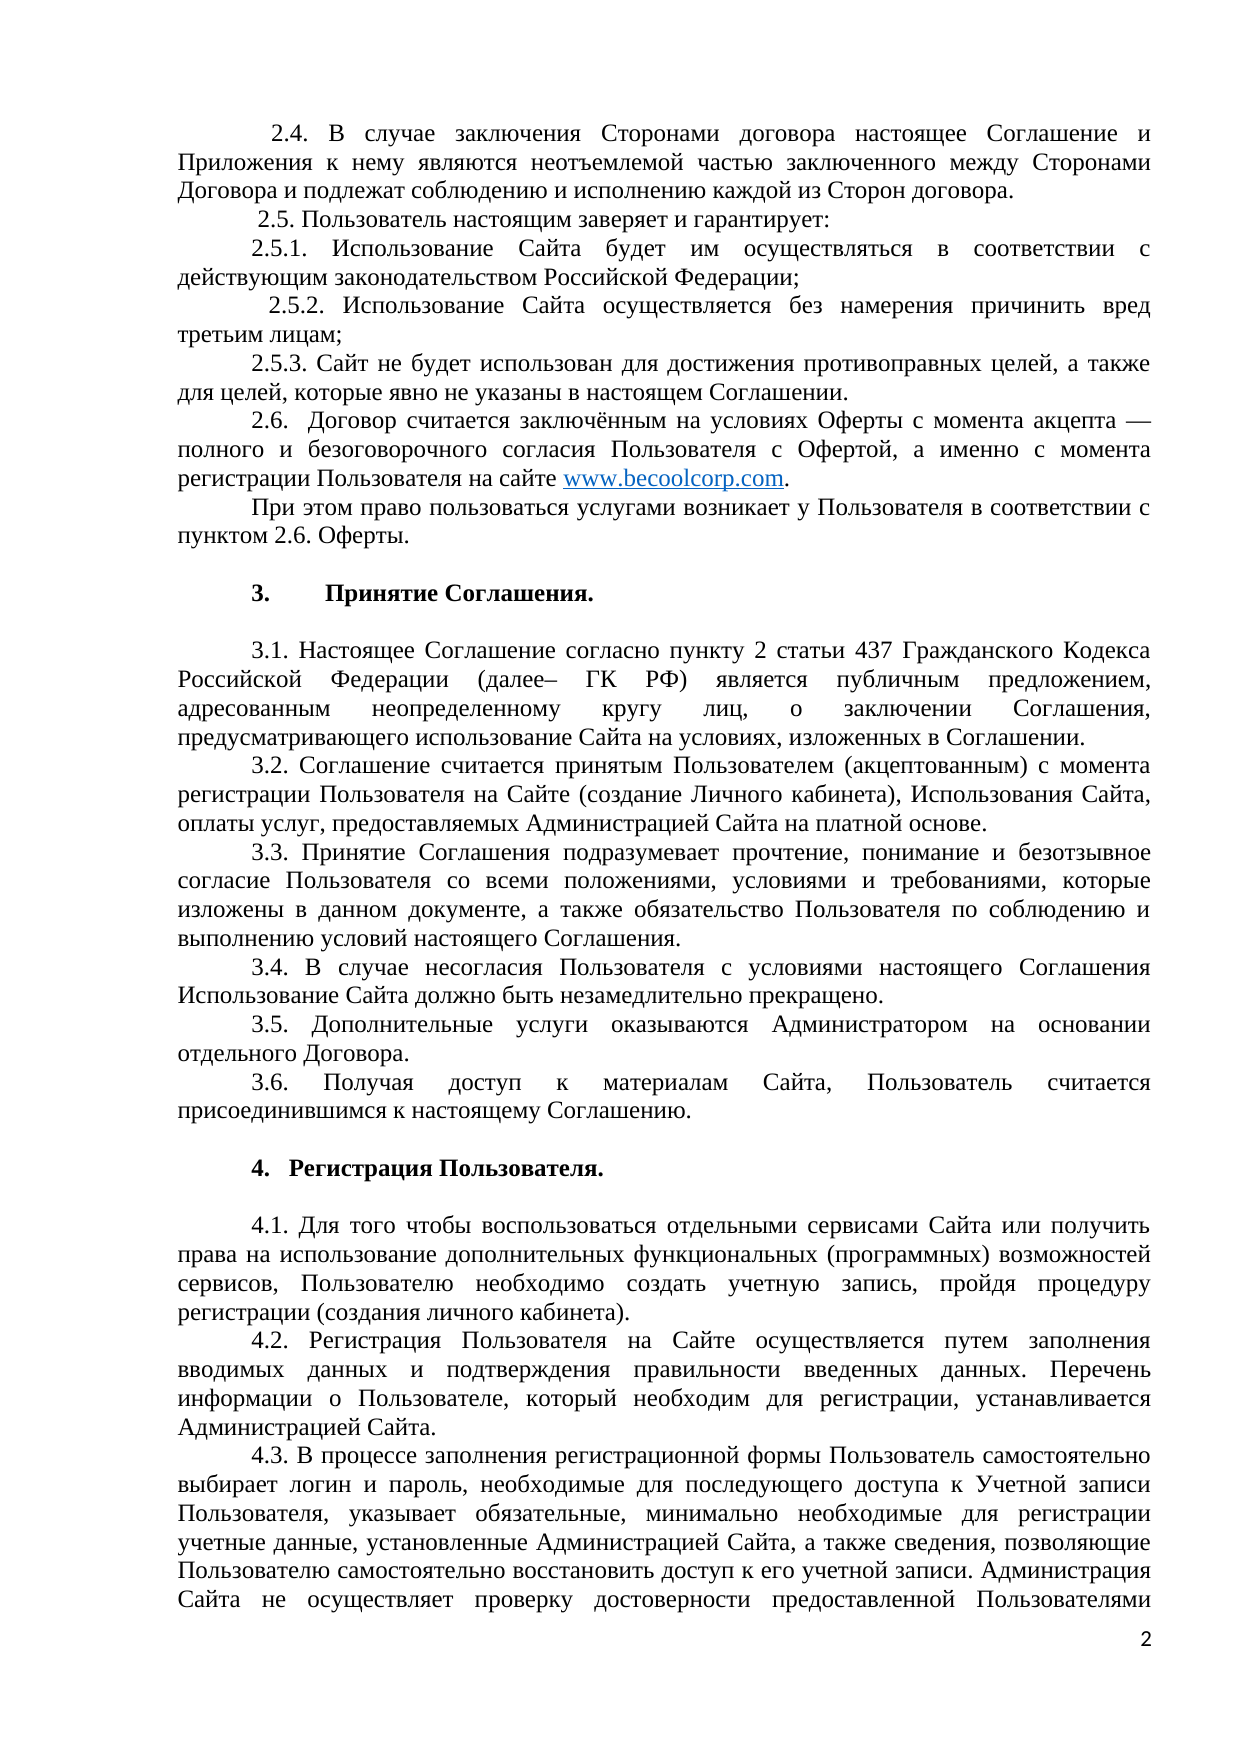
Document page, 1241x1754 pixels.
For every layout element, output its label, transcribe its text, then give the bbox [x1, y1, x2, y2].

list Регистрация Пользователя. [251, 1153, 1152, 1182]
text 3.4. В случае несогласия Пользователя с условиями настоящего Соглашения Использование Сайта должно быть незамедлительно прекращено. [177, 952, 1152, 1009]
text 2.5.3. Сайт не будет использован для достижения противоправных целей, а также для целей, которые явно не указаны в настоящем Соглашении. [177, 348, 1152, 406]
text 3.3. Принятие Соглашения подразумевает прочтение, понимание и безотзывное согласие Пользователя со всеми положениями, условиями и требованиями, которые изложены в данном документе, а также обязательство Пользователя по соблюдению и выполнению условий настоящего Соглашения. [177, 837, 1152, 952]
text 3.2. Соглашение считается принятым Пользователем (акцептованным) с момента регистрации Пользователя на Сайте (создание Личного кабинета), Использования Сайта, оплаты услуг, предоставляемых Администрацией Сайта на платной основе. [177, 751, 1152, 837]
text 4.2. Регистрация Пользователя на Сайте осуществляется путем заполнения вводимых данных и подтверждения правильности введенных данных. Перечень информации о Пользователе, который необходим для регистрации, устанавливается Администрацией Сайта. [177, 1326, 1152, 1441]
text 2.5.2. Использование Сайта осуществляется без намерения причинить вред третьим лицам; [177, 291, 1152, 348]
text 2.5. Пользователь настоящим заверяет и гарантирует: [177, 204, 1152, 233]
text 4.1. Для того чтобы воспользоваться отдельными сервисами Сайта или получить права на использование дополнительных функциональных (программных) возможностей сервисов, Пользователю необходимо создать учетную запись, пройдя процедуру регистрации (создания личного кабинета). [177, 1211, 1152, 1326]
list Принятие Соглашения. [177, 578, 1152, 607]
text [177, 1441, 1152, 1613]
text При этом право пользоваться услугами возникает у Пользователя в соответствии с пунктом 2.6. Оферты. [177, 492, 1152, 549]
text 2.5.1. Использование Сайта будет им осуществляться в соответствии с действующим законодательством Российской Федерации; [177, 233, 1152, 291]
text 2.6. Договор считается заключённым на условиях Оферты с момента акцепта — полного и безоговорочного согласия Пользователя с Офертой, а именно с момента регистрации Пользователя на сайте www.becoolcorp.com. [177, 406, 1152, 492]
text 3.1. Настоящее Соглашение согласно пункту 2 статьи 437 Гражданского Кодекса Российской Федерации (далее– ГК РФ) является публичным предложением, адресованным неопределенному кругу лиц, о заключении Соглашения, предусматривающего использование Сайта на условиях, изложенных в Соглашении. [177, 636, 1152, 751]
text 3.5. Дополнительные услуги оказываются Администратором на основании отдельного Договора. [177, 1009, 1152, 1067]
text 2.4. В случае заключения Сторонами договора настоящее Соглашение и Приложения к нему являются неотъемлемой частью заключенного между Сторонами Договора и подлежат соблюдению и исполнению каждой из Сторон договора. [177, 118, 1152, 204]
text 3.6. Получая доступ к материалам Сайта, Пользователь считается присоединившимся к настоящему Соглашению. [177, 1067, 1152, 1124]
